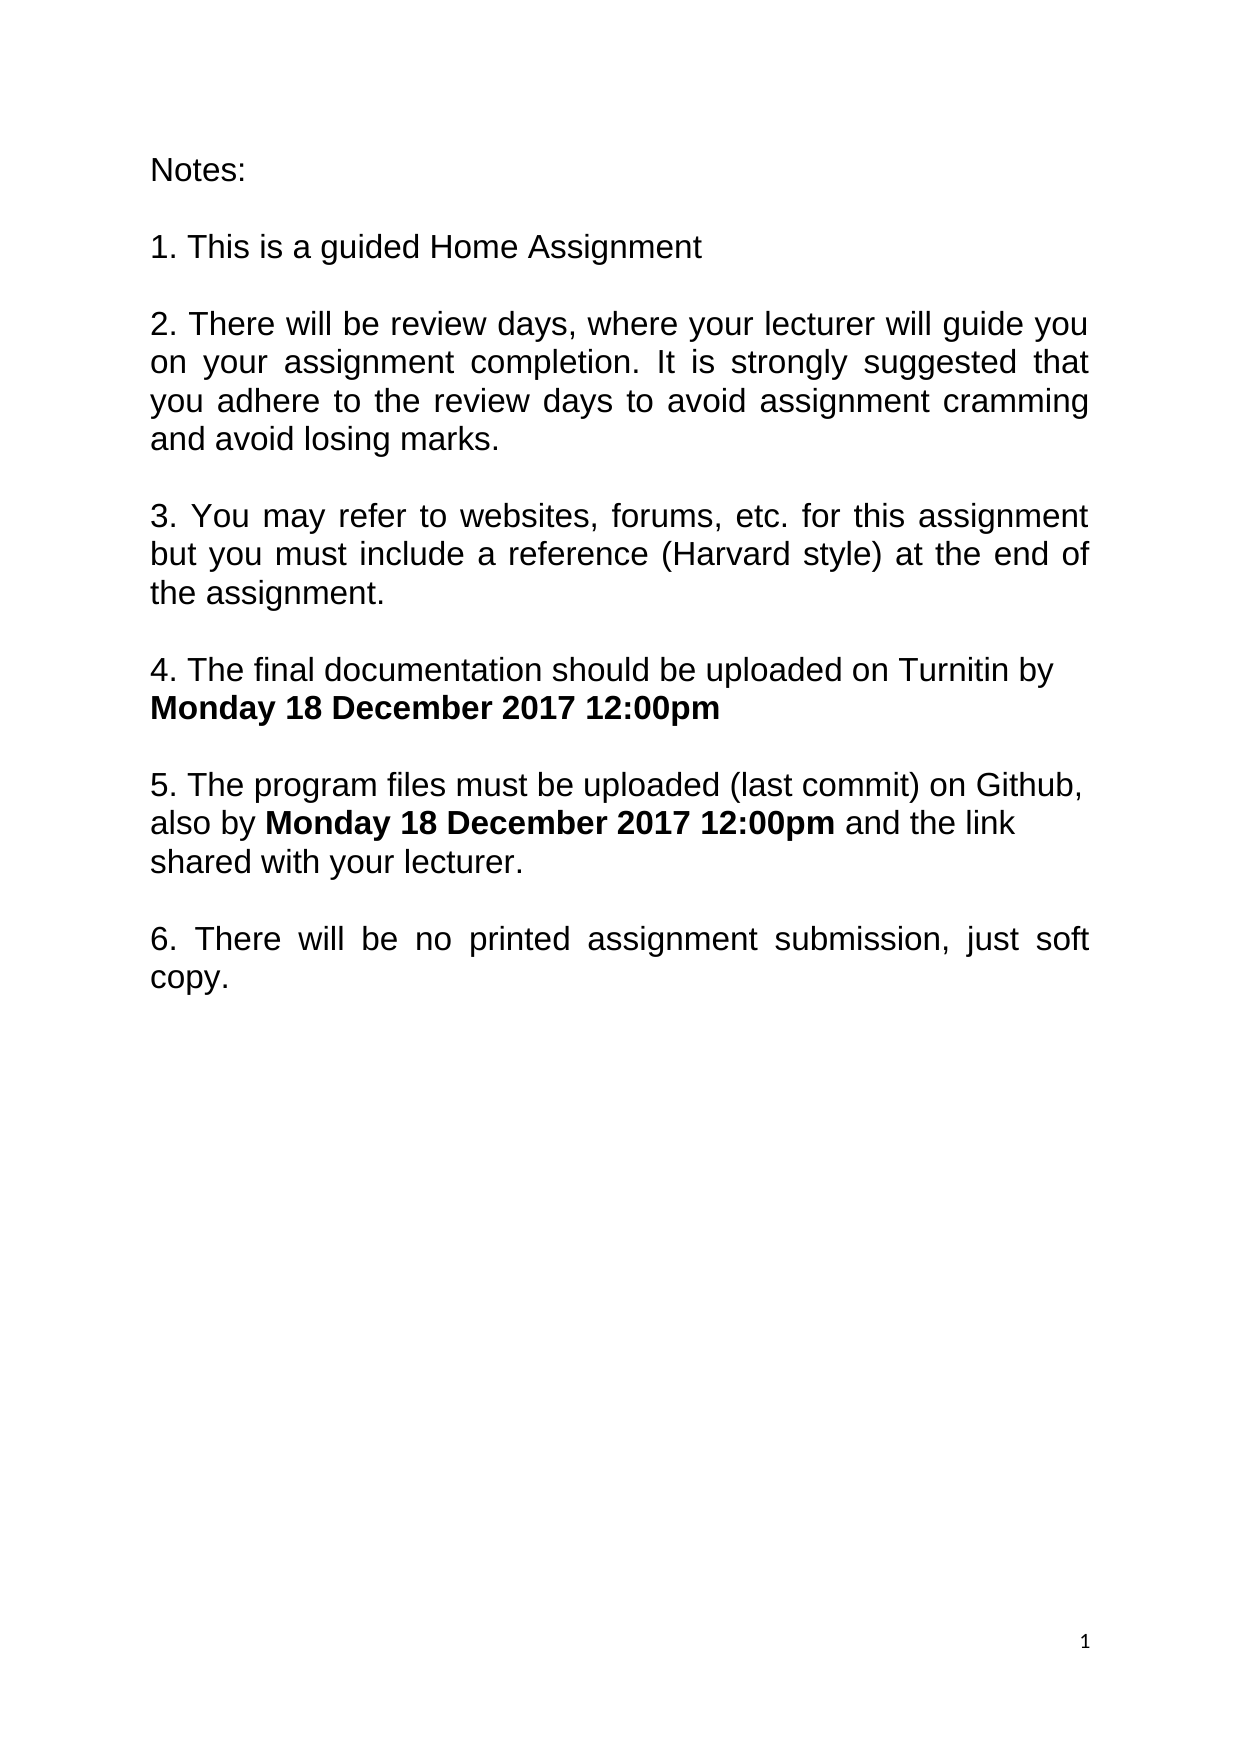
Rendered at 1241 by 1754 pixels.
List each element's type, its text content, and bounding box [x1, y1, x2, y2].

text 3. You may refer to websites, forums, etc. for this assignment but you must include a reference (Harvard style) at the end of the assignment. [150, 496, 1090, 611]
text 2. There will be review days, where your lecturer will guide you on your assignment completion. It is strongly suggested that you adhere to the review days to avoid assignment cramming and avoid losing marks. [150, 304, 1090, 457]
text 5. The program files must be uploaded (last commit) on Github, [150, 765, 1090, 803]
text also by Monday 18 December 2017 12:00pm and the link [150, 803, 1090, 842]
text 6. There will be no printed assignment submission, just soft copy. [150, 919, 1090, 996]
text 4. The final documentation should be uploaded on Turnitin by [150, 650, 1090, 688]
text Notes: [150, 150, 1090, 188]
text Monday 18 December 2017 12:00pm [150, 688, 1090, 727]
text shared with your lecturer. [150, 842, 1090, 880]
text 1. This is a guided Home Assignment [150, 227, 1090, 265]
